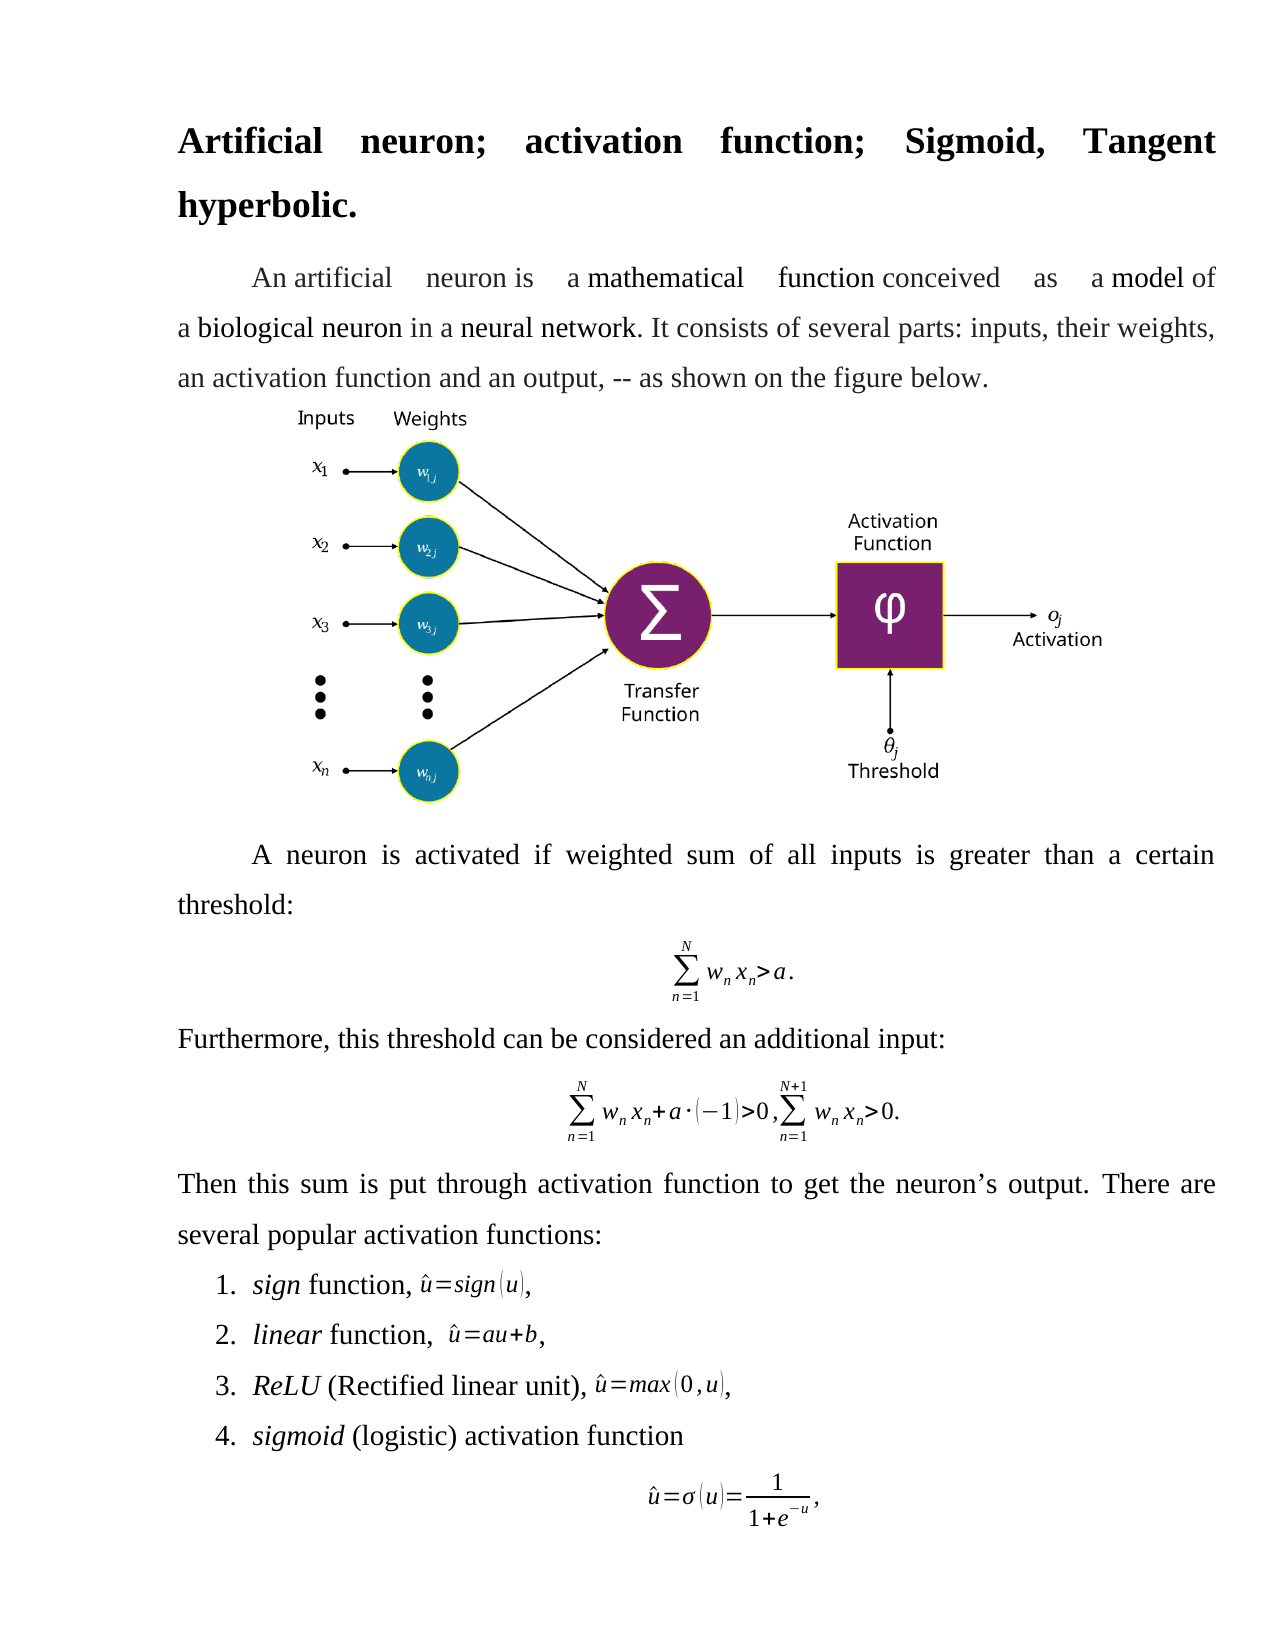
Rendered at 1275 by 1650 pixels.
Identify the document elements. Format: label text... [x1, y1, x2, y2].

picture [285, 400, 1108, 804]
subtitle Artificial neuron; activation function; Sigmoid, Tangent hyperbolic. [177, 118, 1216, 226]
list linear function, , [215, 1317, 1216, 1351]
list sigmoid (logistic) activation function [215, 1418, 1216, 1452]
text Furthermore, this threshold can be considered an additional input: [177, 1022, 1216, 1055]
text An artificial neuron is a mathematical function conceived as a model of a biological neuron in a neural network. It consists of several parts: inputs, their weights, an activation function and an output, -- as shown on the figure below. [177, 318, 1216, 394]
text Then this sum is put through activation function to get the neuron’s output. There are several popular activation functions: [177, 1166, 1216, 1250]
text An artificial neuron is a mathematical function conceived as a model of a biological neuron in a neural network. It consists of several parts: inputs, their weights, an activation function and an output, -- as shown on the figure below. [177, 260, 1216, 317]
list ReLU (Rectified linear unit), , [215, 1368, 1216, 1401]
list sign function, , [215, 1267, 1216, 1301]
